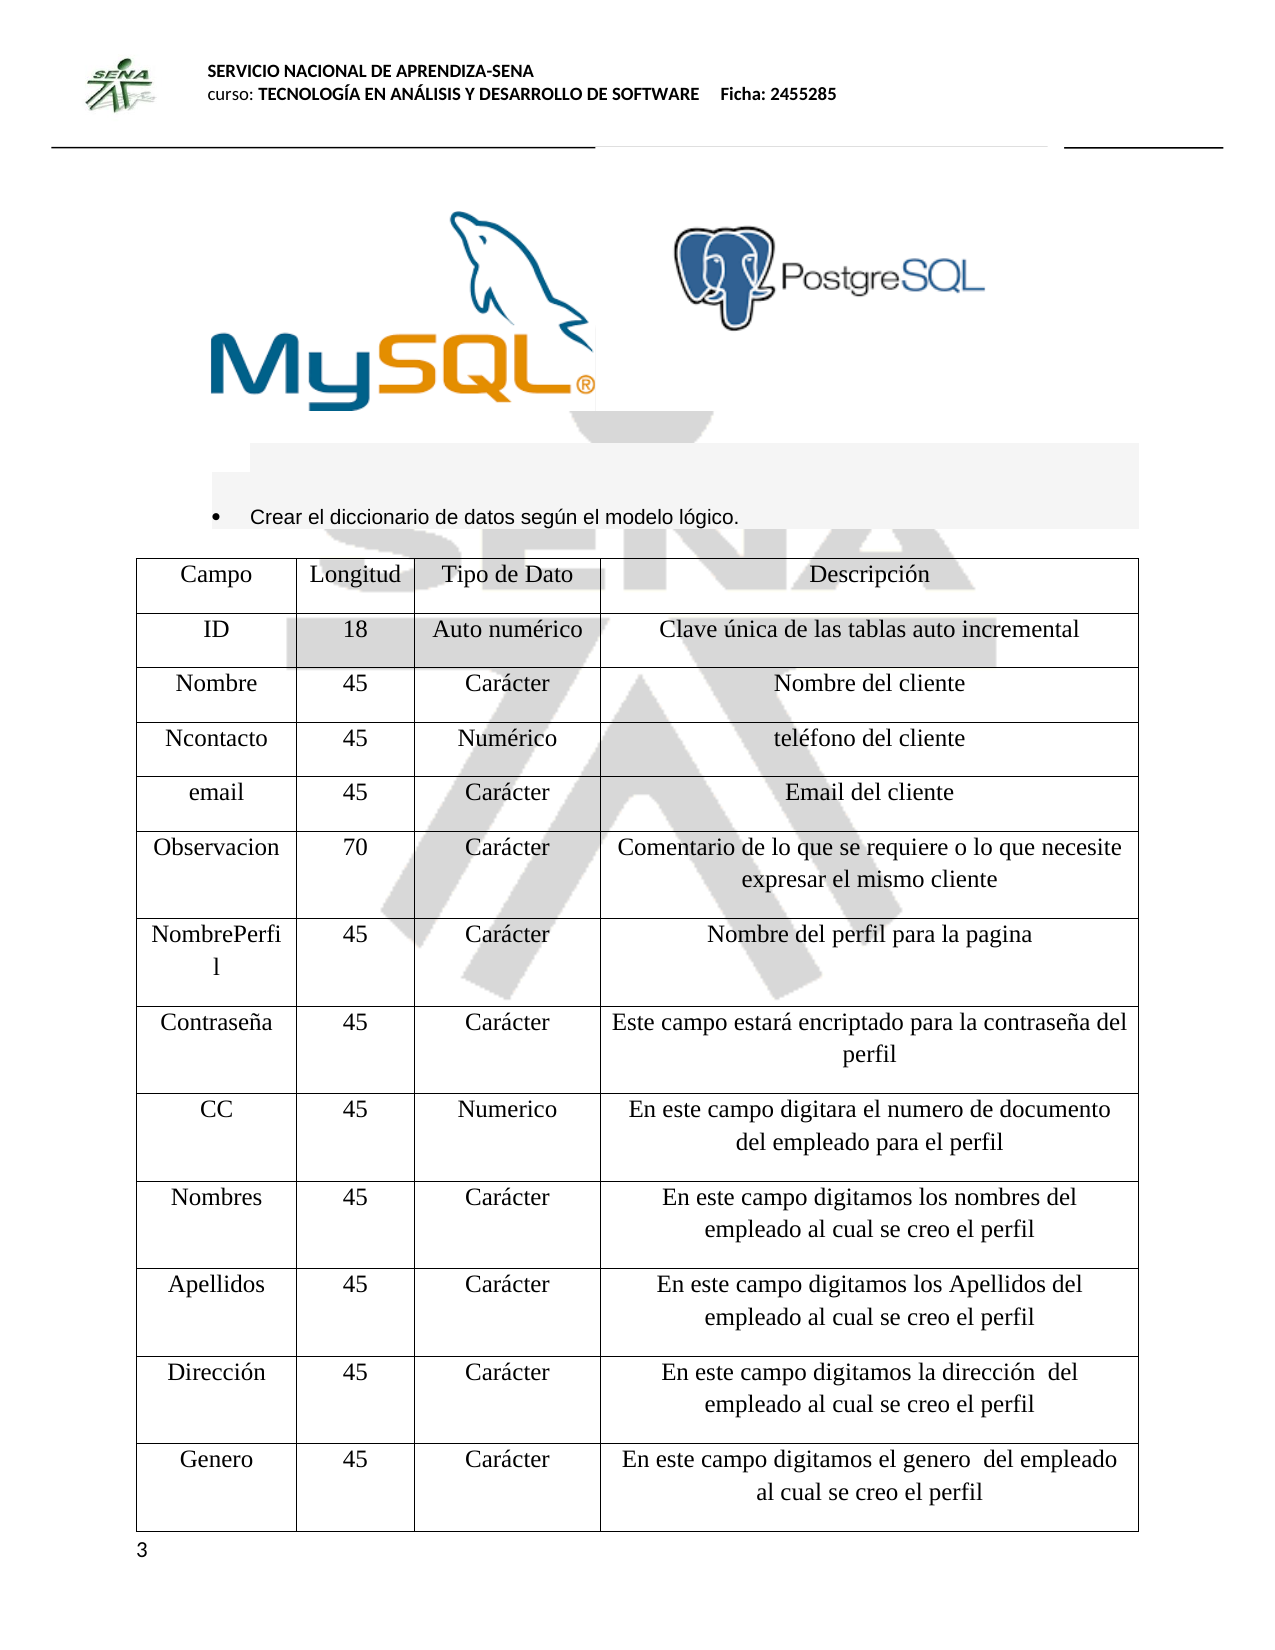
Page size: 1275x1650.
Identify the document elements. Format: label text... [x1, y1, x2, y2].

table_cell Contraseña [137, 1007, 296, 1093]
table_header Campo [137, 559, 296, 613]
table_cell Dirección [137, 1357, 296, 1443]
table_cell 45 [297, 1444, 414, 1531]
table_cell Observacion [137, 832, 296, 918]
table_cell 45 [297, 919, 414, 1006]
table_cell Carácter [415, 1269, 600, 1356]
table_cell Genero [137, 1444, 296, 1531]
table_cell NombrePerfil [137, 919, 296, 1006]
table_cell CC [137, 1094, 296, 1181]
table_cell Nombres [137, 1182, 296, 1268]
table_cell Carácter [415, 1182, 600, 1268]
table_cell Carácter [415, 919, 600, 1006]
table_cell ID [137, 614, 296, 667]
table_cell 45 [297, 1007, 414, 1093]
table_cell teléfono del cliente [601, 723, 1138, 776]
table_cell Auto numérico [415, 614, 600, 667]
table_cell 70 [297, 832, 414, 918]
table_cell Carácter [415, 777, 600, 831]
table_cell Nombre del cliente [601, 668, 1138, 722]
table_cell Ncontacto [137, 723, 296, 776]
table_header Descripción [601, 559, 1138, 613]
table_cell Comentario de lo que se requiere o lo que necesite expresar el mismo cliente [601, 832, 1138, 918]
table_cell Clave única de las tablas auto incremental [601, 614, 1138, 667]
table_cell 45 [297, 1094, 414, 1181]
table_cell Carácter [415, 1007, 600, 1093]
picture [210, 147, 1065, 411]
table_cell En este campo digitamos los nombres del empleado al cual se creo el perfil [601, 1182, 1138, 1268]
table_cell Nombre [137, 668, 296, 722]
table_cell En este campo digitamos la dirección del empleado al cual se creo el perfil [601, 1357, 1138, 1443]
table_header Tipo de Dato [415, 559, 600, 613]
list Crear el diccionario de datos según el modelo lógico. [212, 501, 1139, 529]
table_cell En este campo digitamos el genero del empleado al cual se creo el perfil [601, 1444, 1138, 1531]
table_cell Carácter [415, 668, 600, 722]
table_cell 45 [297, 668, 414, 722]
table_cell Carácter [415, 1444, 600, 1531]
picture [52, 43, 189, 133]
table_cell Nombre del perfil para la pagina [601, 919, 1138, 1006]
table_cell Apellidos [137, 1269, 296, 1356]
table_cell 45 [297, 723, 414, 776]
table_cell email [137, 777, 296, 831]
table_header Longitud [297, 559, 414, 613]
table_cell Este campo estará encriptado para la contraseña del perfil [601, 1007, 1138, 1093]
table_cell En este campo digitara el numero de documento del empleado para el perfil [601, 1094, 1138, 1181]
table_cell Email del cliente [601, 777, 1138, 831]
table_cell Carácter [415, 1357, 600, 1443]
table_cell Numerico [415, 1094, 600, 1181]
table_cell En este campo digitamos los Apellidos del empleado al cual se creo el perfil [601, 1269, 1138, 1356]
table_cell Carácter [415, 832, 600, 918]
table_cell 45 [297, 1269, 414, 1356]
table_cell 45 [297, 1182, 414, 1268]
table_cell 18 [297, 614, 414, 667]
table_cell 45 [297, 777, 414, 831]
table_cell 45 [297, 1357, 414, 1443]
table_cell Numérico [415, 723, 600, 776]
